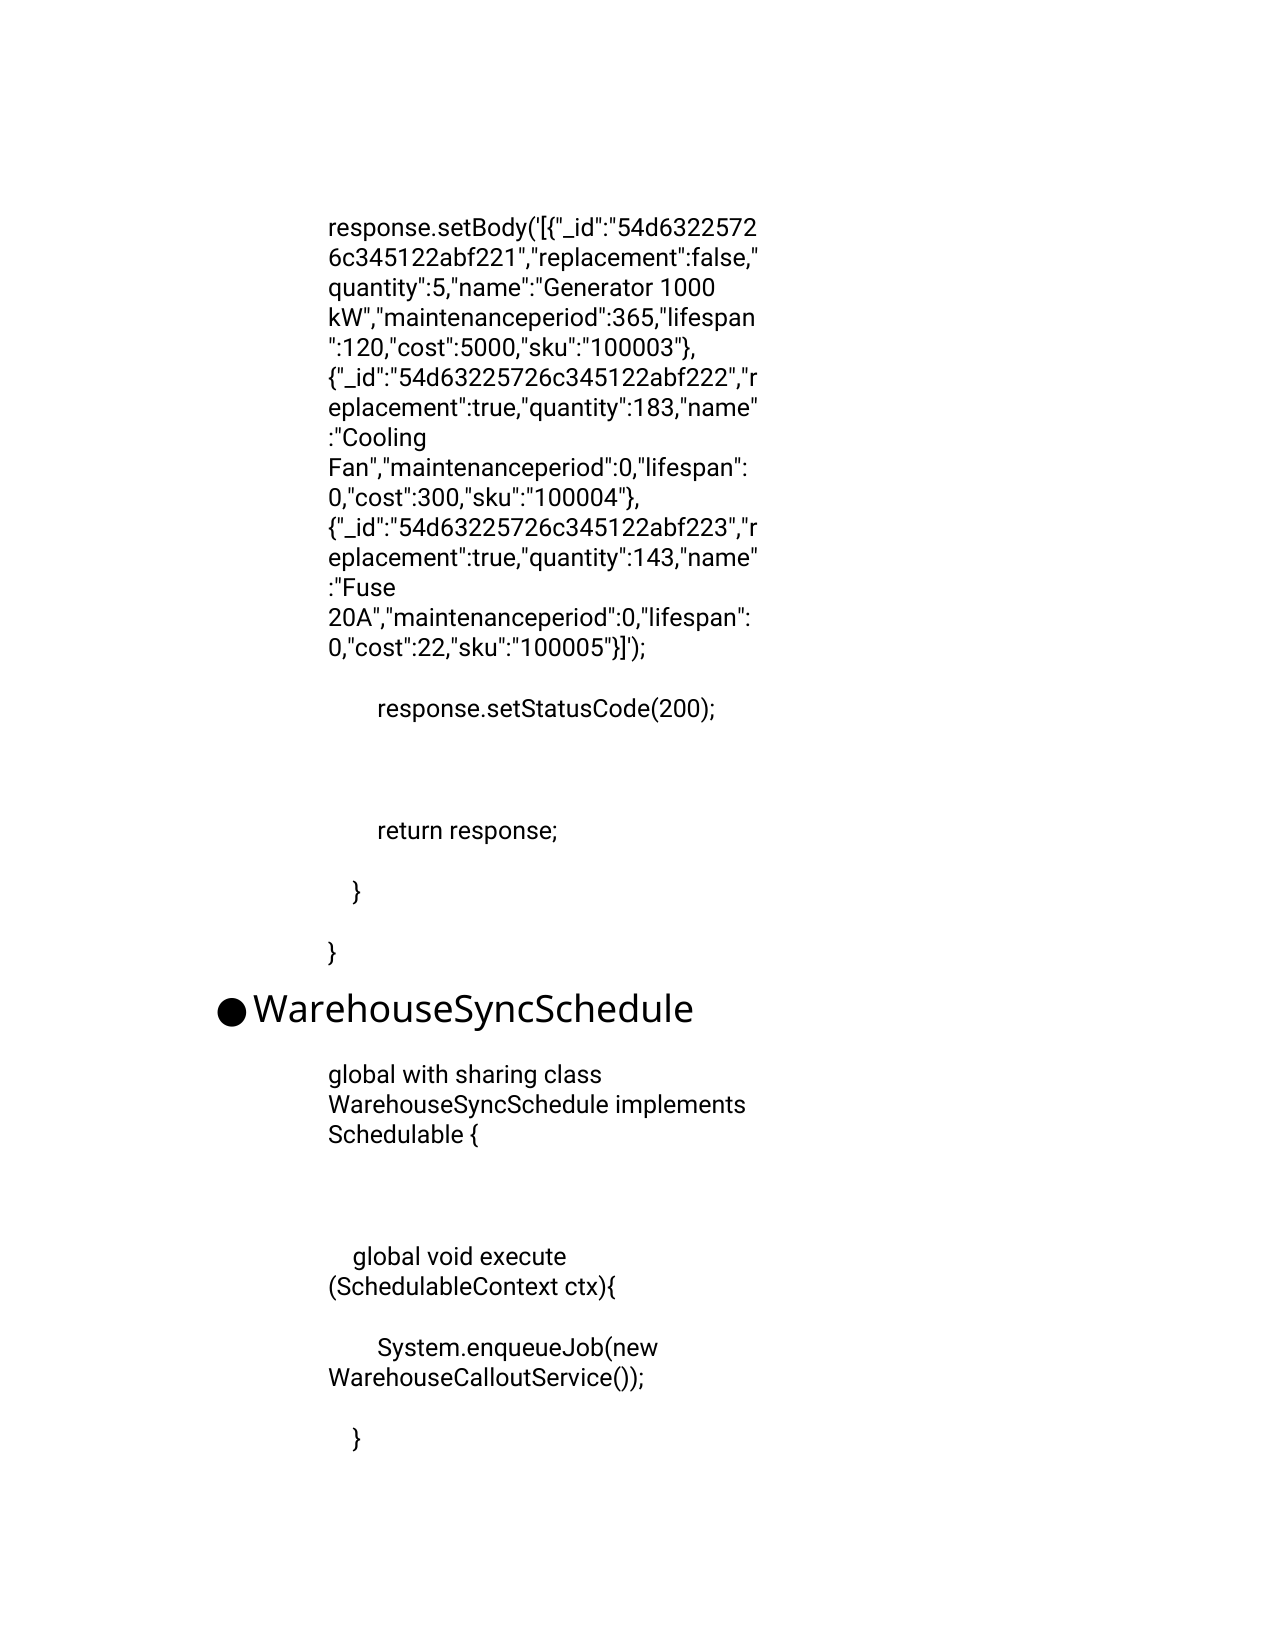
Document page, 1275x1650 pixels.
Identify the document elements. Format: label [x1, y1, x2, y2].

table_header [176, 150, 762, 1486]
